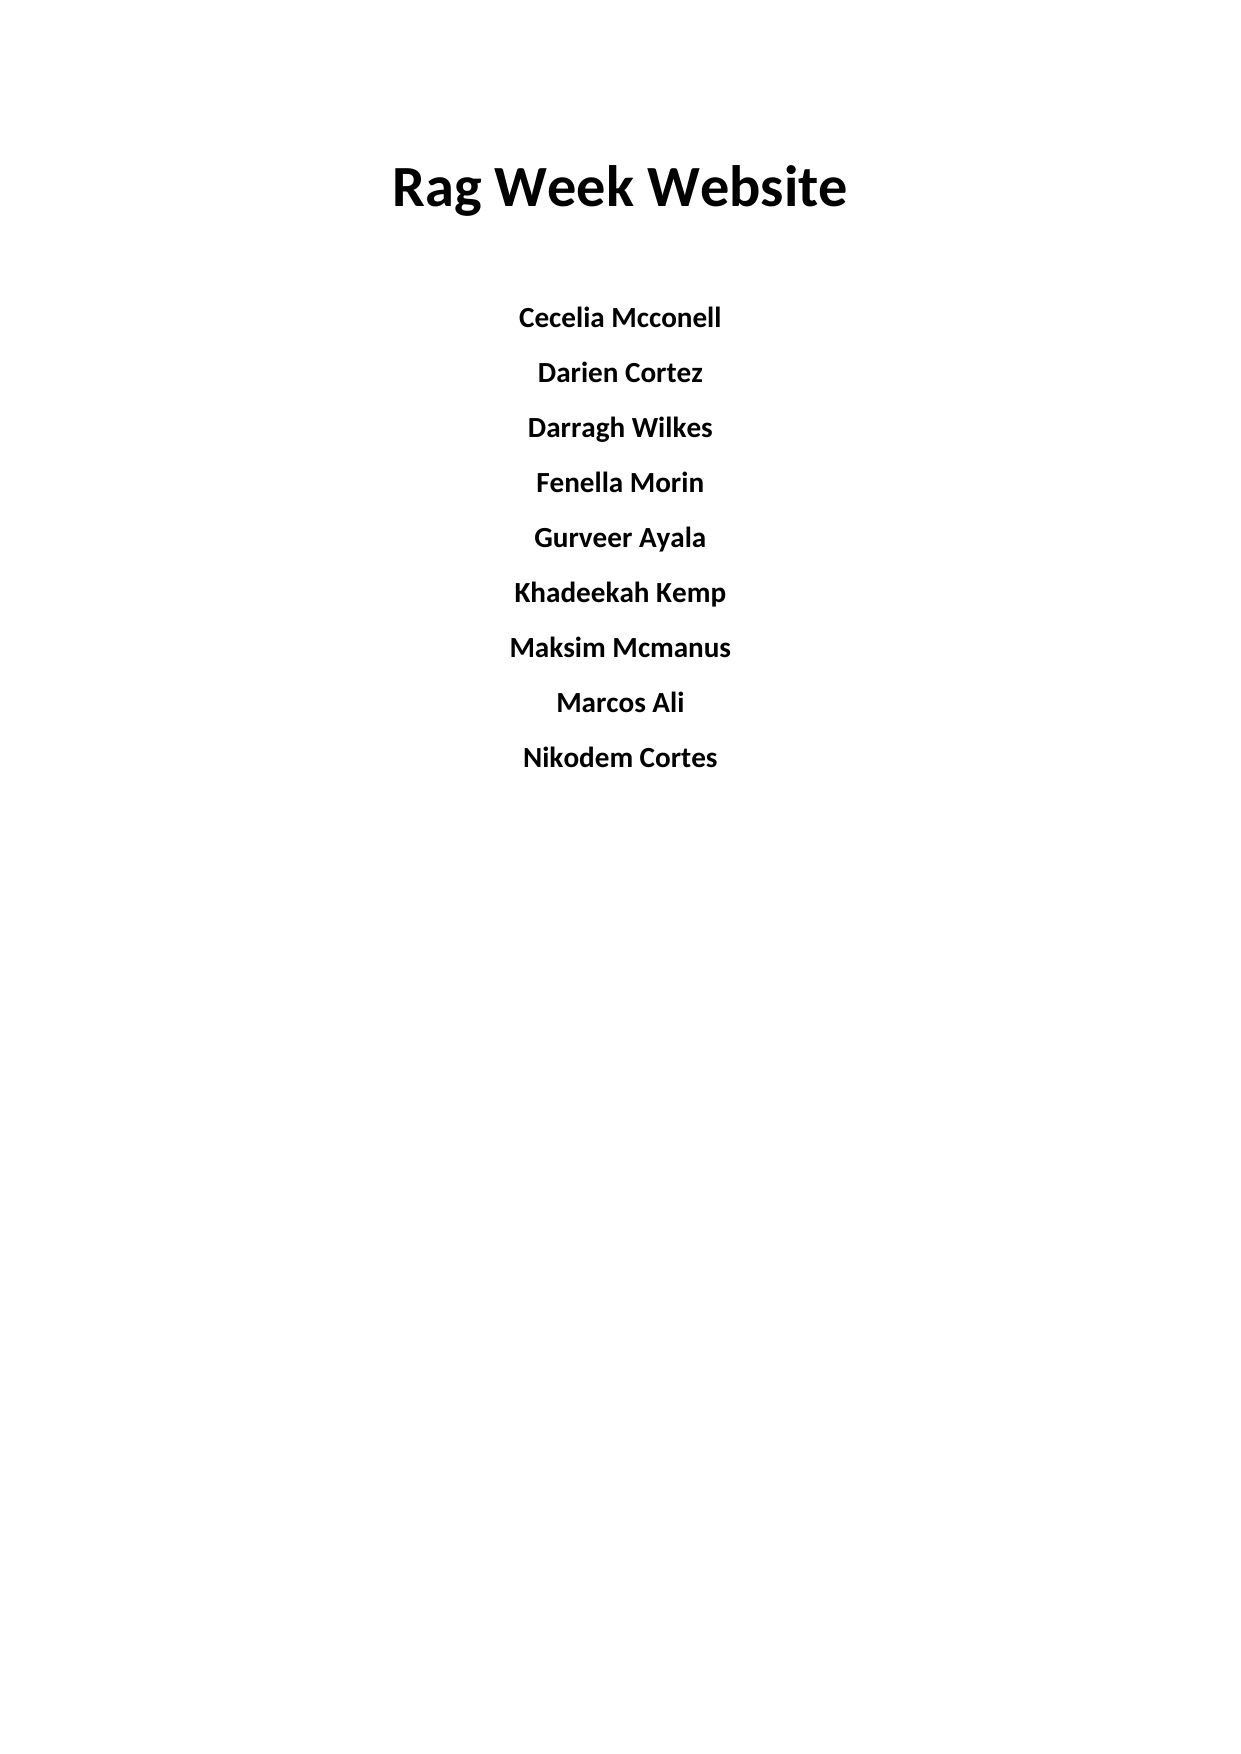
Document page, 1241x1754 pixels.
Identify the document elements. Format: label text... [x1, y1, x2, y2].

text Nikodem Cortes [150, 739, 1090, 775]
text Maksim Mcmanus [150, 629, 1090, 665]
text Khadeekah Kemp [150, 574, 1090, 610]
text Fenella Morin [150, 464, 1090, 499]
text Marcos Ali [150, 684, 1090, 720]
text Darragh Wilkes [150, 409, 1090, 444]
text Darien Cortez [150, 354, 1090, 389]
text Cecelia Mcconell [150, 299, 1090, 334]
text Gurveer Ayala [150, 519, 1090, 555]
text Rag Week Website [150, 150, 1090, 221]
